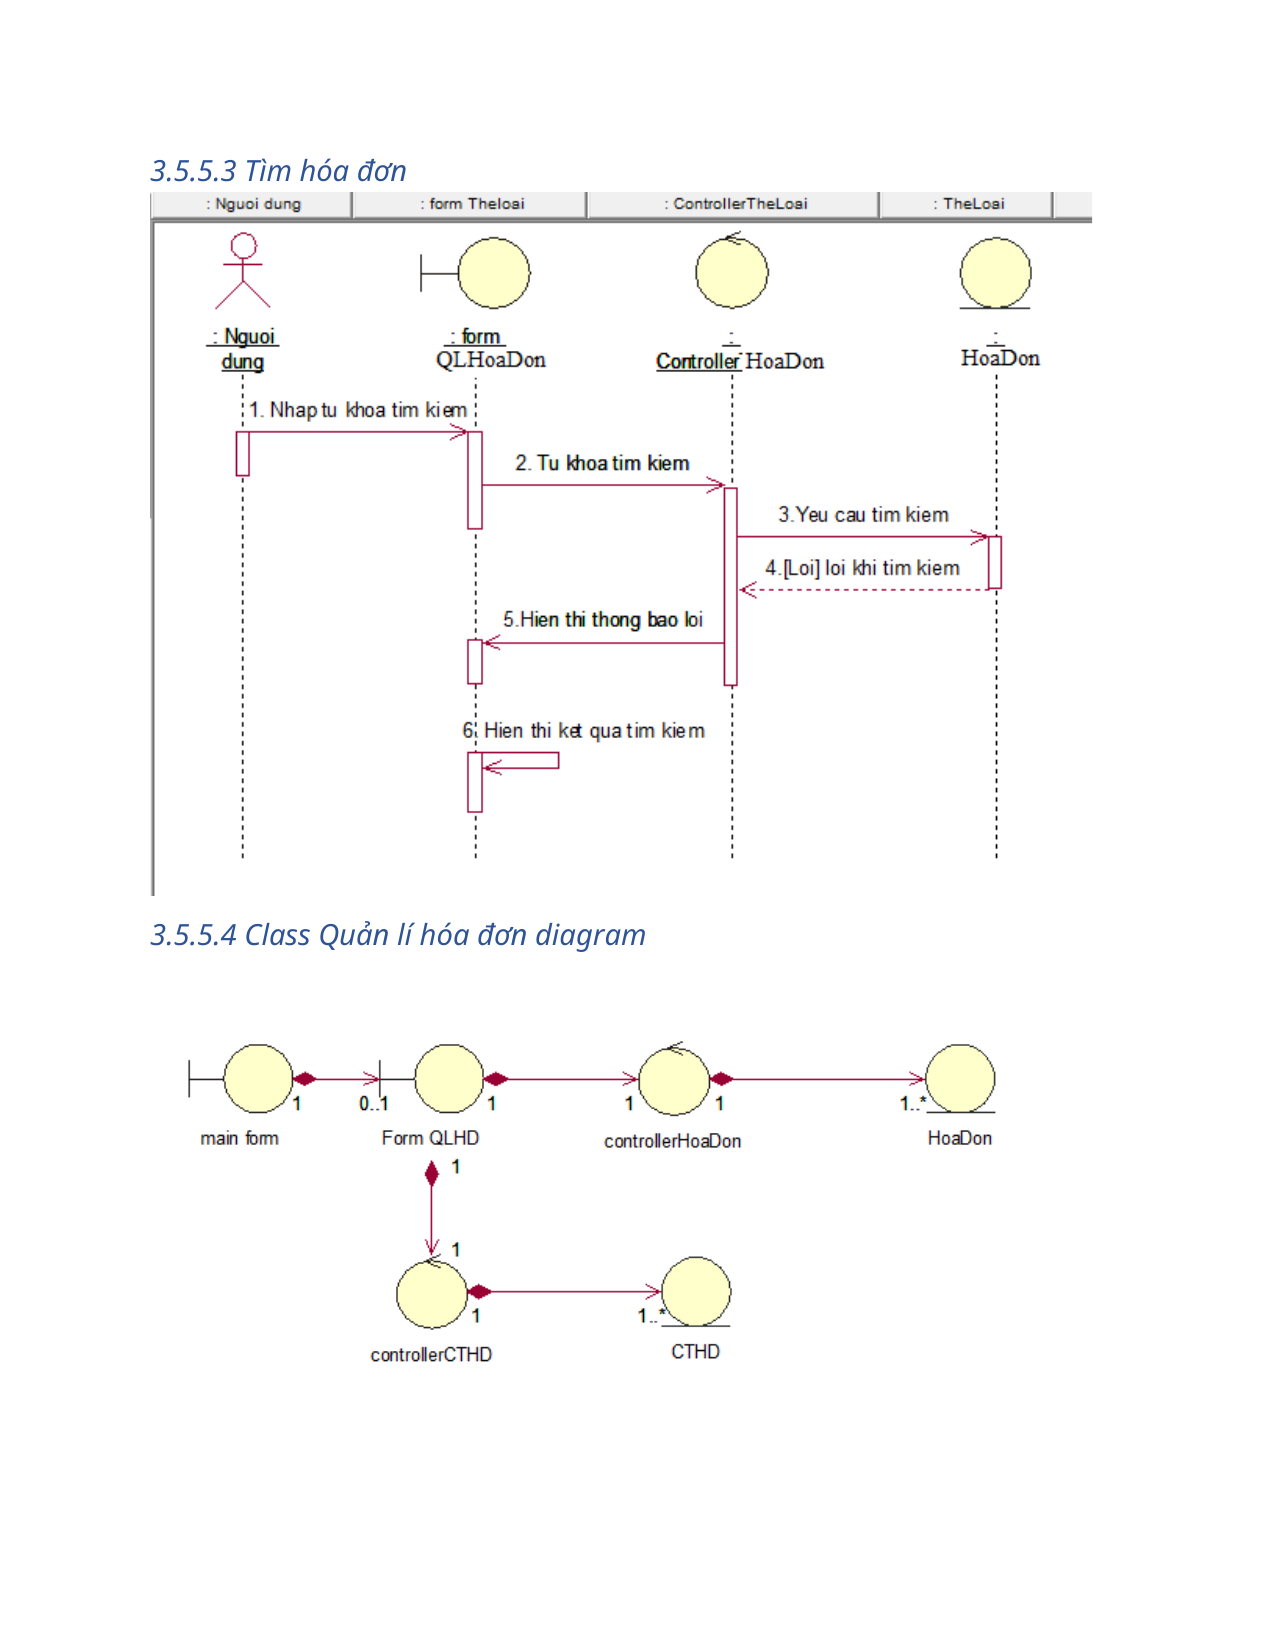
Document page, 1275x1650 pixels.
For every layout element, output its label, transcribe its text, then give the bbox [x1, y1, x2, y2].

picture [150, 957, 1125, 1482]
subtitle 3.5.5.3 Tìm hóa đơn [150, 150, 1125, 190]
subtitle 3.5.5.4 Class Quản lí hóa đơn diagram [150, 915, 1125, 954]
picture [150, 192, 1093, 896]
